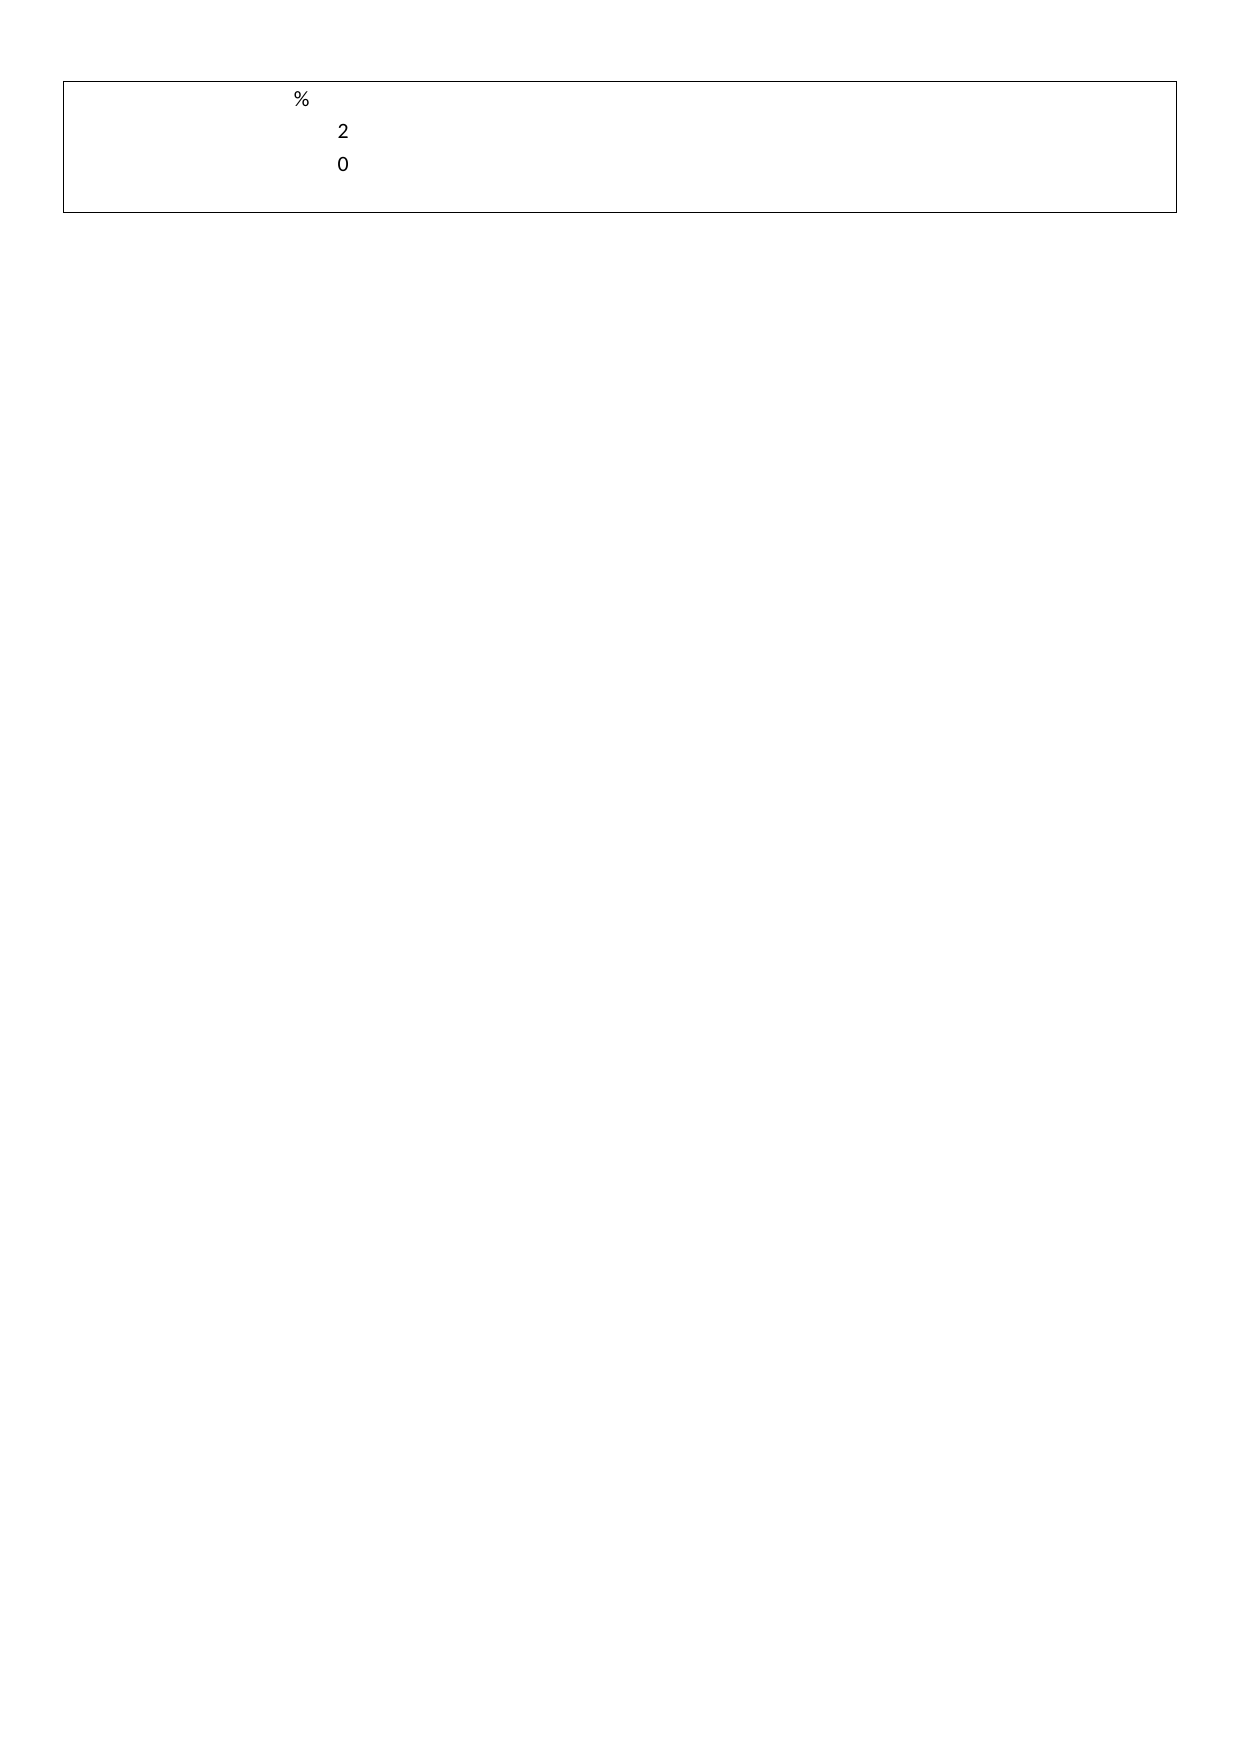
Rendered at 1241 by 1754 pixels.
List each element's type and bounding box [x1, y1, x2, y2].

table_header [64, 82, 1176, 212]
